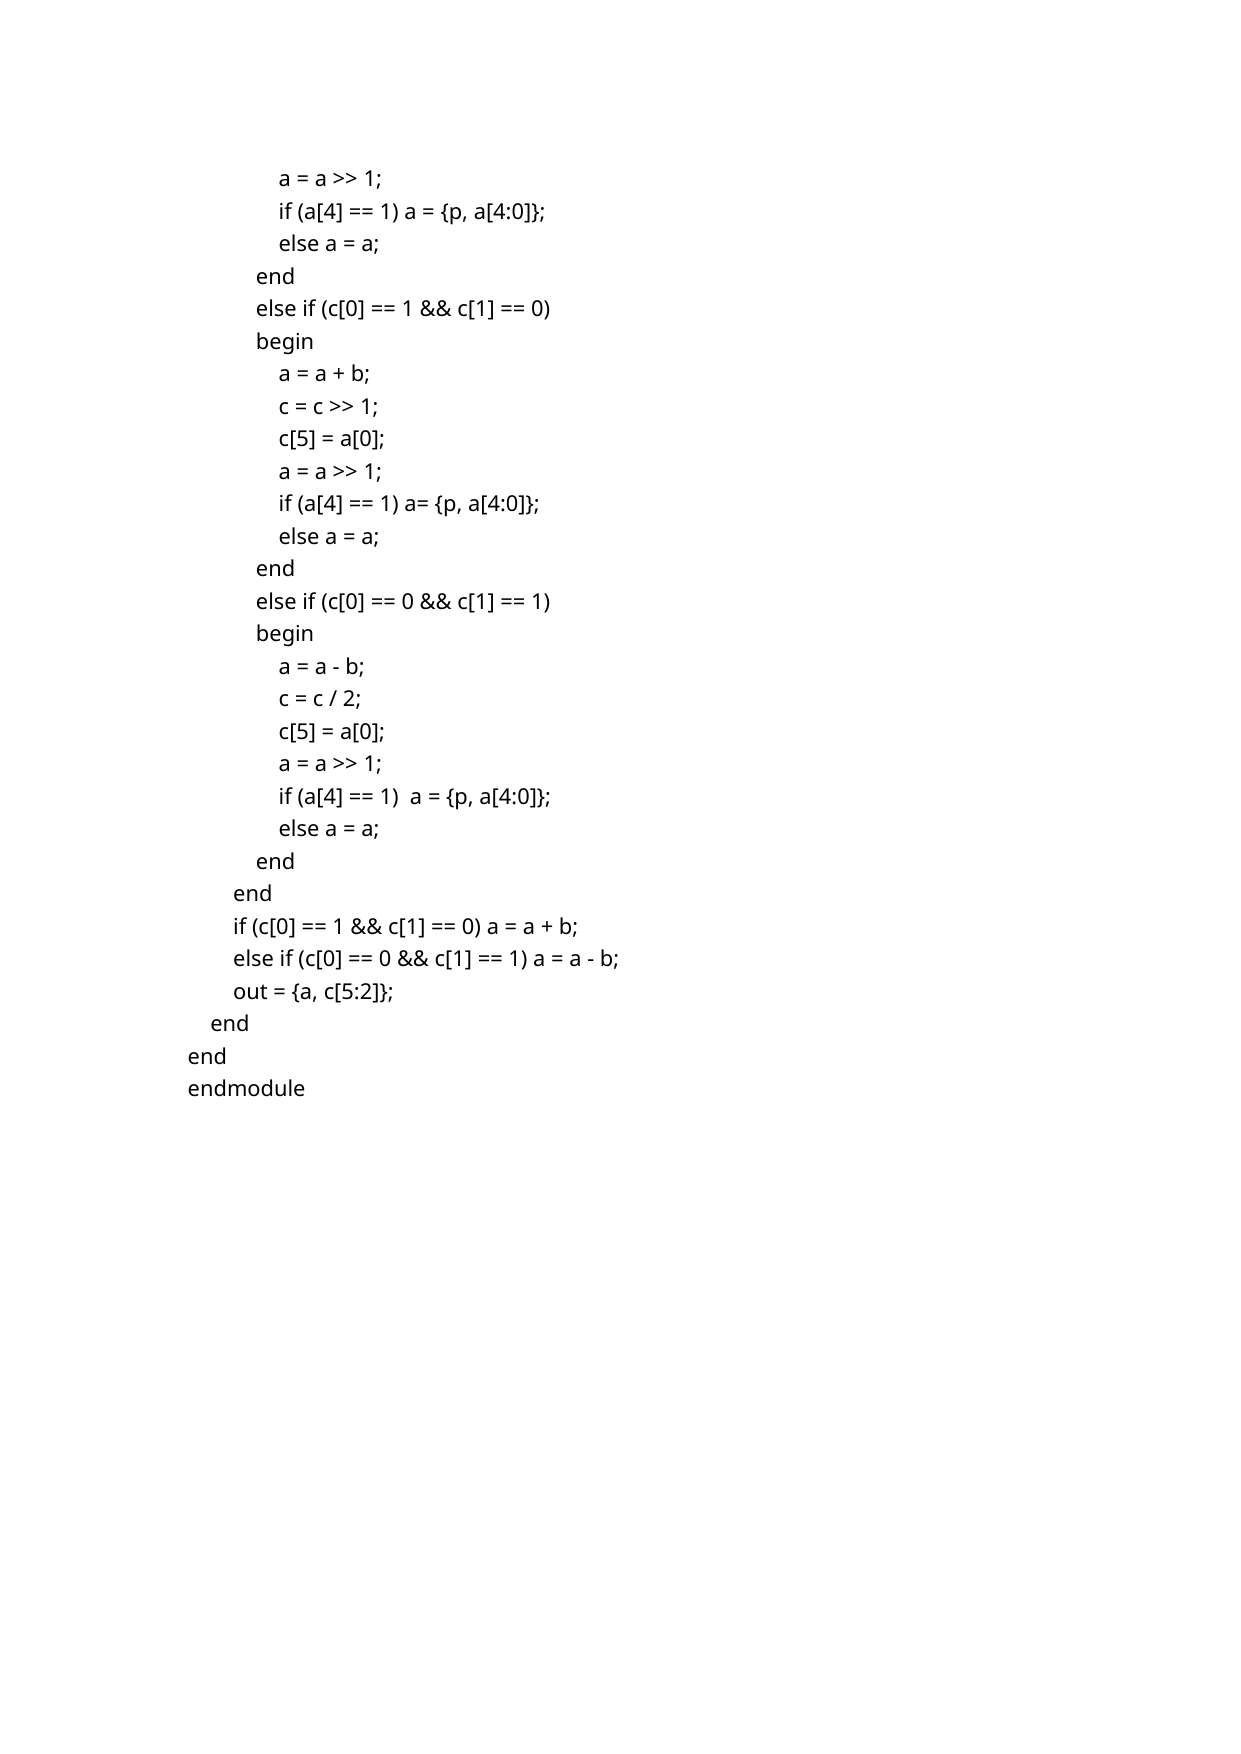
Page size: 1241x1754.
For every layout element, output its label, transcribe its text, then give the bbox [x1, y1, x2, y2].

text begin [187, 324, 1053, 357]
text else a = a; [187, 227, 1053, 259]
text else a = a; [187, 519, 1053, 552]
text else if (c[0] == 0 && c[1] == 1) [187, 584, 1053, 617]
text end [187, 844, 1053, 877]
text end [187, 259, 1053, 292]
text out = {a, c[5:2]}; [187, 974, 1053, 1007]
text else a = a; [187, 812, 1053, 844]
text end [187, 1007, 1053, 1039]
text a = a >> 1; [187, 162, 1053, 194]
text c = c / 2; [187, 682, 1053, 714]
text a = a >> 1; [187, 454, 1053, 487]
text a = a + b; [187, 357, 1053, 389]
text end [187, 877, 1053, 909]
text if (a[4] == 1) a = {p, a[4:0]}; [187, 779, 1053, 812]
text else if (c[0] == 1 && c[1] == 0) [187, 292, 1053, 324]
text end [187, 552, 1053, 584]
text c[5] = a[0]; [187, 714, 1053, 747]
text else if (c[0] == 0 && c[1] == 1) a = a - b; [187, 942, 1053, 974]
text if (a[4] == 1) a= {p, a[4:0]}; [187, 487, 1053, 519]
text endmodule [187, 1072, 1053, 1104]
text end [187, 1039, 1053, 1072]
text a = a - b; [187, 649, 1053, 682]
text begin [187, 617, 1053, 649]
text c = c >> 1; [187, 389, 1053, 422]
text a = a >> 1; [187, 747, 1053, 779]
text if (c[0] == 1 && c[1] == 0) a = a + b; [187, 909, 1053, 942]
text c[5] = a[0]; [187, 422, 1053, 454]
text if (a[4] == 1) a = {p, a[4:0]}; [187, 194, 1053, 227]
